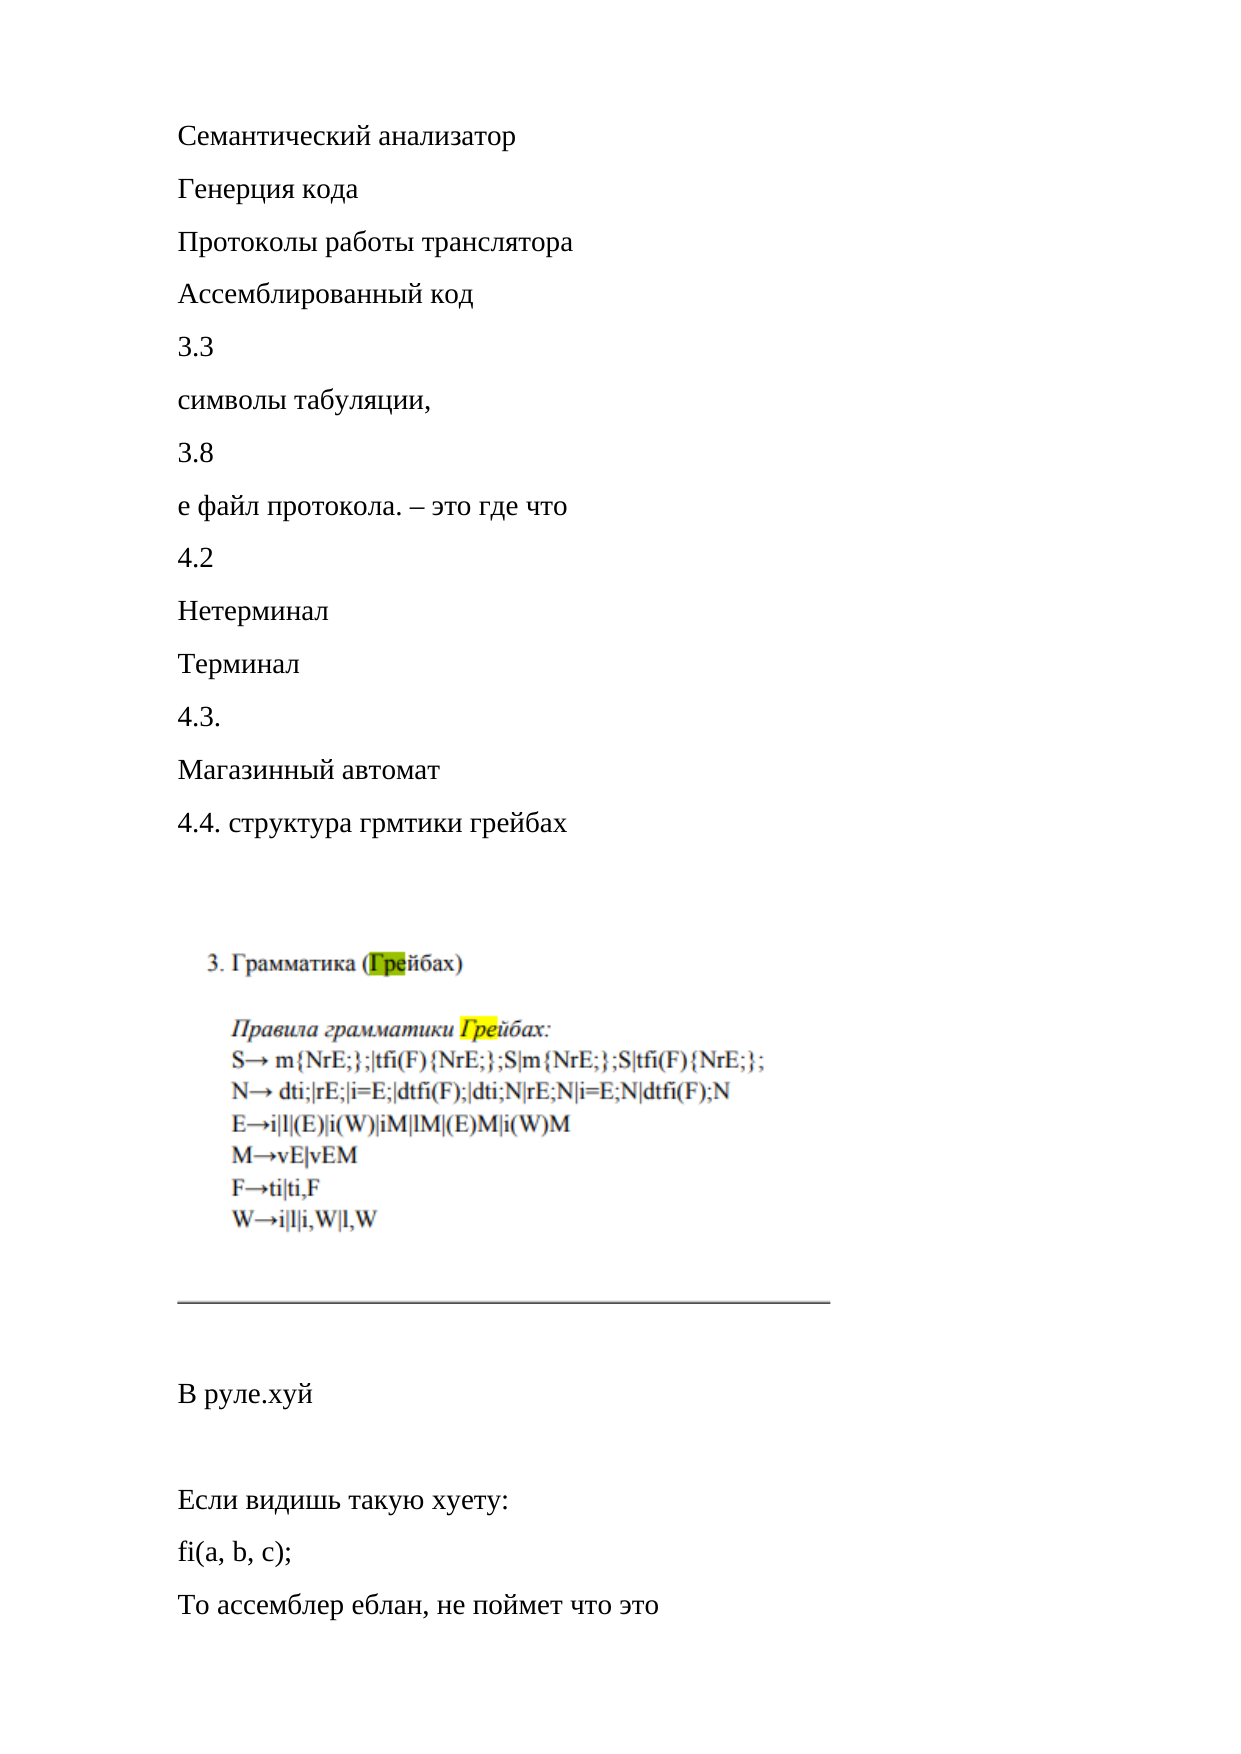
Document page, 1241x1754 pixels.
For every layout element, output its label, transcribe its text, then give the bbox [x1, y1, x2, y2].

text 3.8 [177, 435, 1152, 468]
text Семантический анализатор [177, 118, 1152, 152]
text 4.2 [177, 541, 1152, 574]
text В руле.хуй [177, 1376, 1152, 1410]
text Если видишь такую хуету: [177, 1482, 1152, 1515]
text 4.4. структура грмтики грейбах [177, 805, 1152, 838]
text Протоколы работы транслятора [177, 224, 1152, 257]
text 3.3 [177, 329, 1152, 363]
text fi(a, b, c); [177, 1534, 1152, 1568]
text 4.3. [177, 699, 1152, 733]
text То ассемблер еблан, не поймет что это [177, 1587, 1152, 1621]
text Нетерминал [177, 593, 1152, 627]
text Магазинный автомат [177, 752, 1152, 785]
text Терминал [177, 646, 1152, 680]
text Ассемблированный код [177, 277, 1152, 310]
text Генерция кода [177, 171, 1152, 204]
picture [177, 910, 831, 1304]
text е файл протокола. – это где что [177, 488, 1152, 521]
text символы табуляции, [177, 382, 1152, 416]
